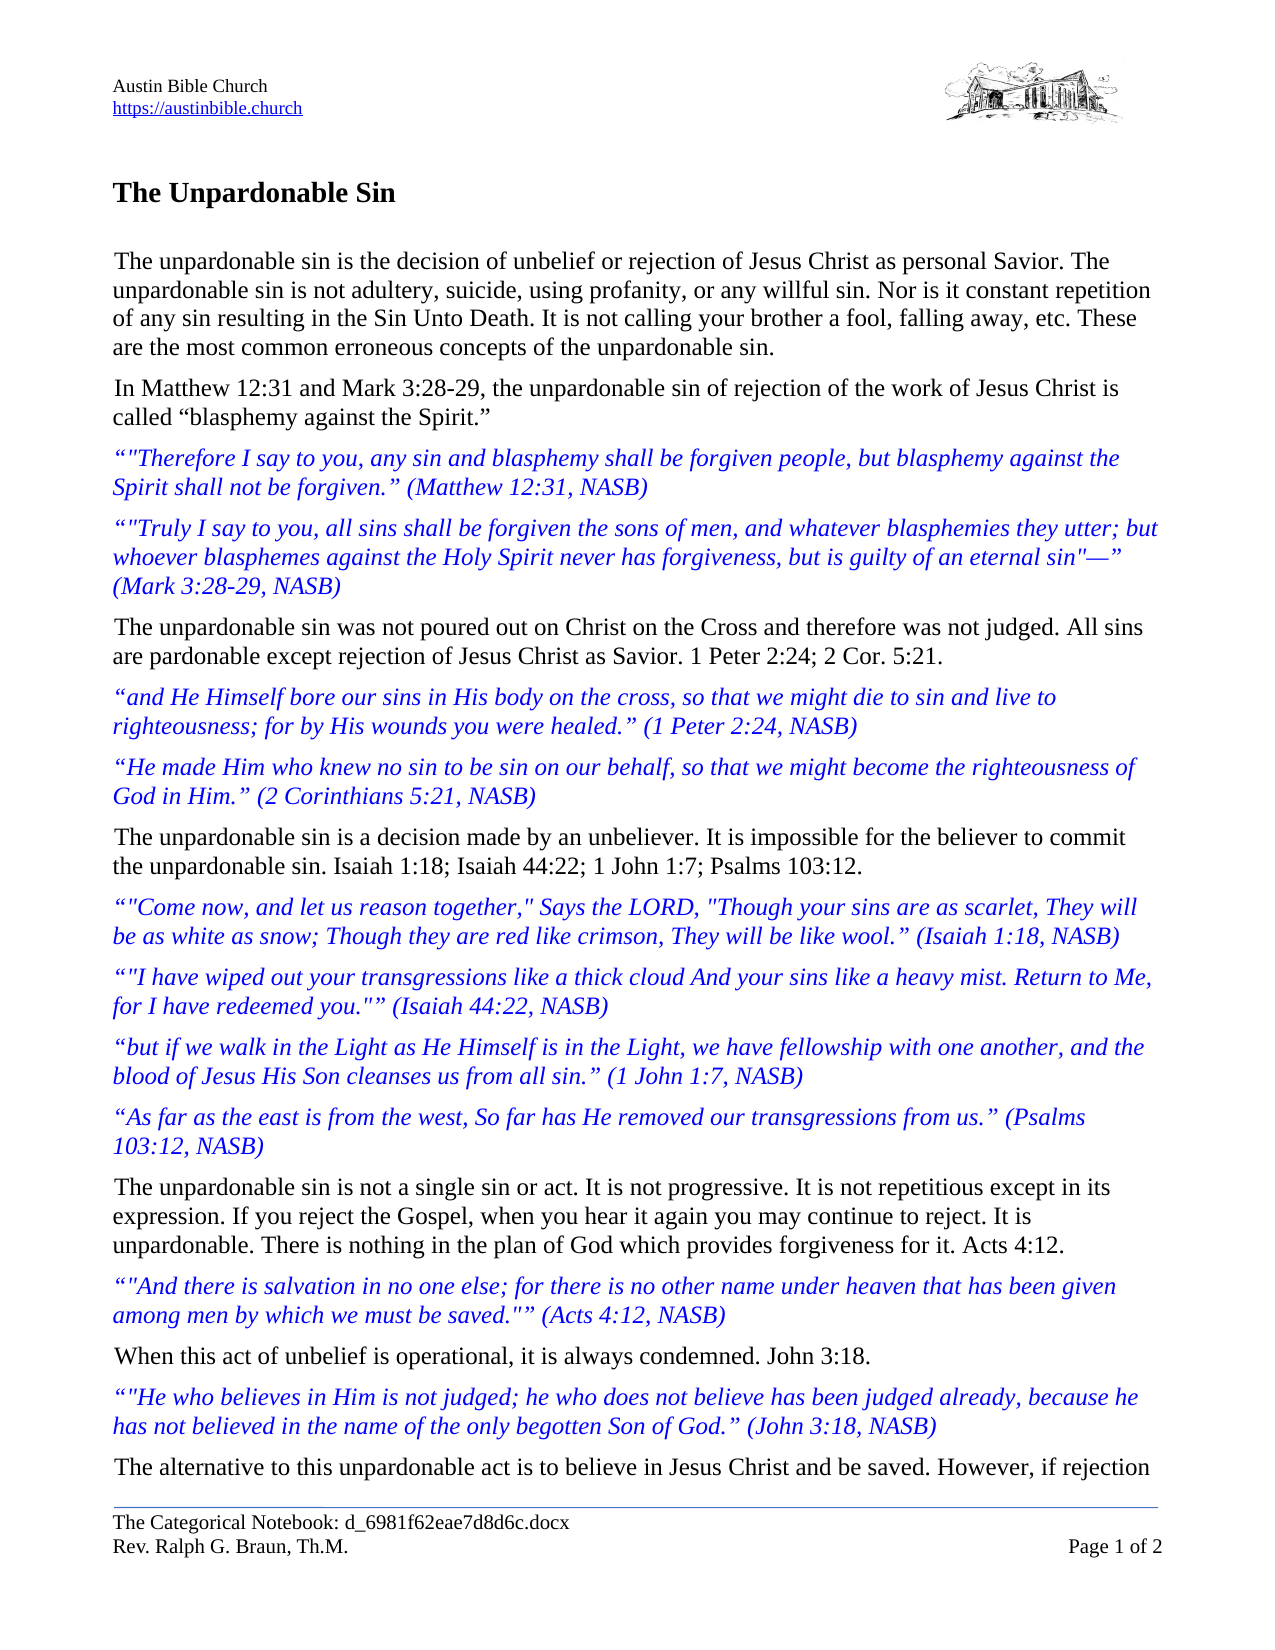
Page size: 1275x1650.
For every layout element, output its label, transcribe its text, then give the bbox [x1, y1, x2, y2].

text “"Truly I say to you, all sins shall be forgiven the sons of men, and whatever blasphemies they utter; but whoever blasphemes against the Holy Spirit never has forgiveness, but is guilty of an eternal sin"—” (Mark 3:28-29, NASB) [112, 513, 1162, 600]
text “"And there is salvation in no one else; for there is no other name under heaven that has been given among men by which we must be saved."” (Acts 4:12, NASB) [112, 1271, 1162, 1328]
text “but if we walk in the Light as He Himself is in the Light, we have fellowship with one another, and the blood of Jesus His Son cleanses us from all sin.” (1 John 1:7, NASB) [112, 1032, 1162, 1090]
text “"Therefore I say to you, any sin and blasphemy shall be forgiven people, but blasphemy against the Spirit shall not be forgiven.” (Matthew 12:31, NASB) [112, 443, 1162, 501]
text The unpardonable sin is not a single sin or act. It is not progressive. It is not repetitious except in its expression. If you reject the Gospel, when you hear it again you may continue to reject. It is unpardonable. There is nothing in the plan of God which provides forgiveness for it. Acts 4:12. [112, 1172, 1162, 1258]
text “"Come now, and let us reason together," Says the LORD, "Though your sins are as scarlet, They will be as white as snow; Though they are red like crimson, They will be like wool.” (Isaiah 1:18, NASB) [112, 892, 1162, 950]
picture [944, 58, 1124, 125]
text The unpardonable sin is the decision of unbelief or rejection of Jesus Christ as personal Savior. The unpardonable sin is not adultery, suicide, using profanity, or any willful sin. Nor is it constant repetition of any sin resulting in the Sin Unto Death. It is not calling your brother a fool, falling away, etc. These are the most common erroneous concepts of the unpardonable sin. [112, 246, 1162, 361]
text “He made Him who knew no sin to be sin on our behalf, so that we might become the righteousness of God in Him.” (2 Corinthians 5:21, NASB) [112, 752, 1162, 810]
text The unpardonable sin is a decision made by an unbeliever. It is impossible for the believer to commit the unpardonable sin. Isaiah 1:18; Isaiah 44:22; 1 John 1:7; Psalms 103:12. [112, 822, 1162, 880]
text “"He who believes in Him is not judged; he who does not believe has been judged already, because he has not believed in the name of the only begotten Son of God.” (John 3:18, NASB) [112, 1382, 1162, 1440]
text “As far as the east is from the west, So far has He removed our transgressions from us.” (Psalms 103:12, NASB) [112, 1102, 1162, 1160]
text When this act of unbelief is operational, it is always condemned. John 3:18. [112, 1341, 1162, 1370]
text The unpardonable sin was not poured out on Christ on the Cross and therefore was not judged. All sins are pardonable except rejection of Jesus Christ as Savior. 1 Peter 2:24; 2 Cor. 5:21. [112, 612, 1162, 670]
text “"I have wiped out your transgressions like a thick cloud And your sins like a heavy mist. Return to Me, for I have redeemed you."” (Isaiah 44:22, NASB) [112, 962, 1162, 1020]
text “and He Himself bore our sins in His body on the cross, so that we might die to sin and live to righteousness; for by His wounds you were healed.” (1 Peter 2:24, NASB) [112, 682, 1162, 740]
text In Matthew 12:31 and Mark 3:28-29, the unpardonable sin of rejection of the work of Jesus Christ is called “blasphemy against the Spirit.” [112, 373, 1162, 431]
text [112, 1452, 1162, 1481]
subtitle The Unpardonable Sin [112, 175, 1162, 208]
